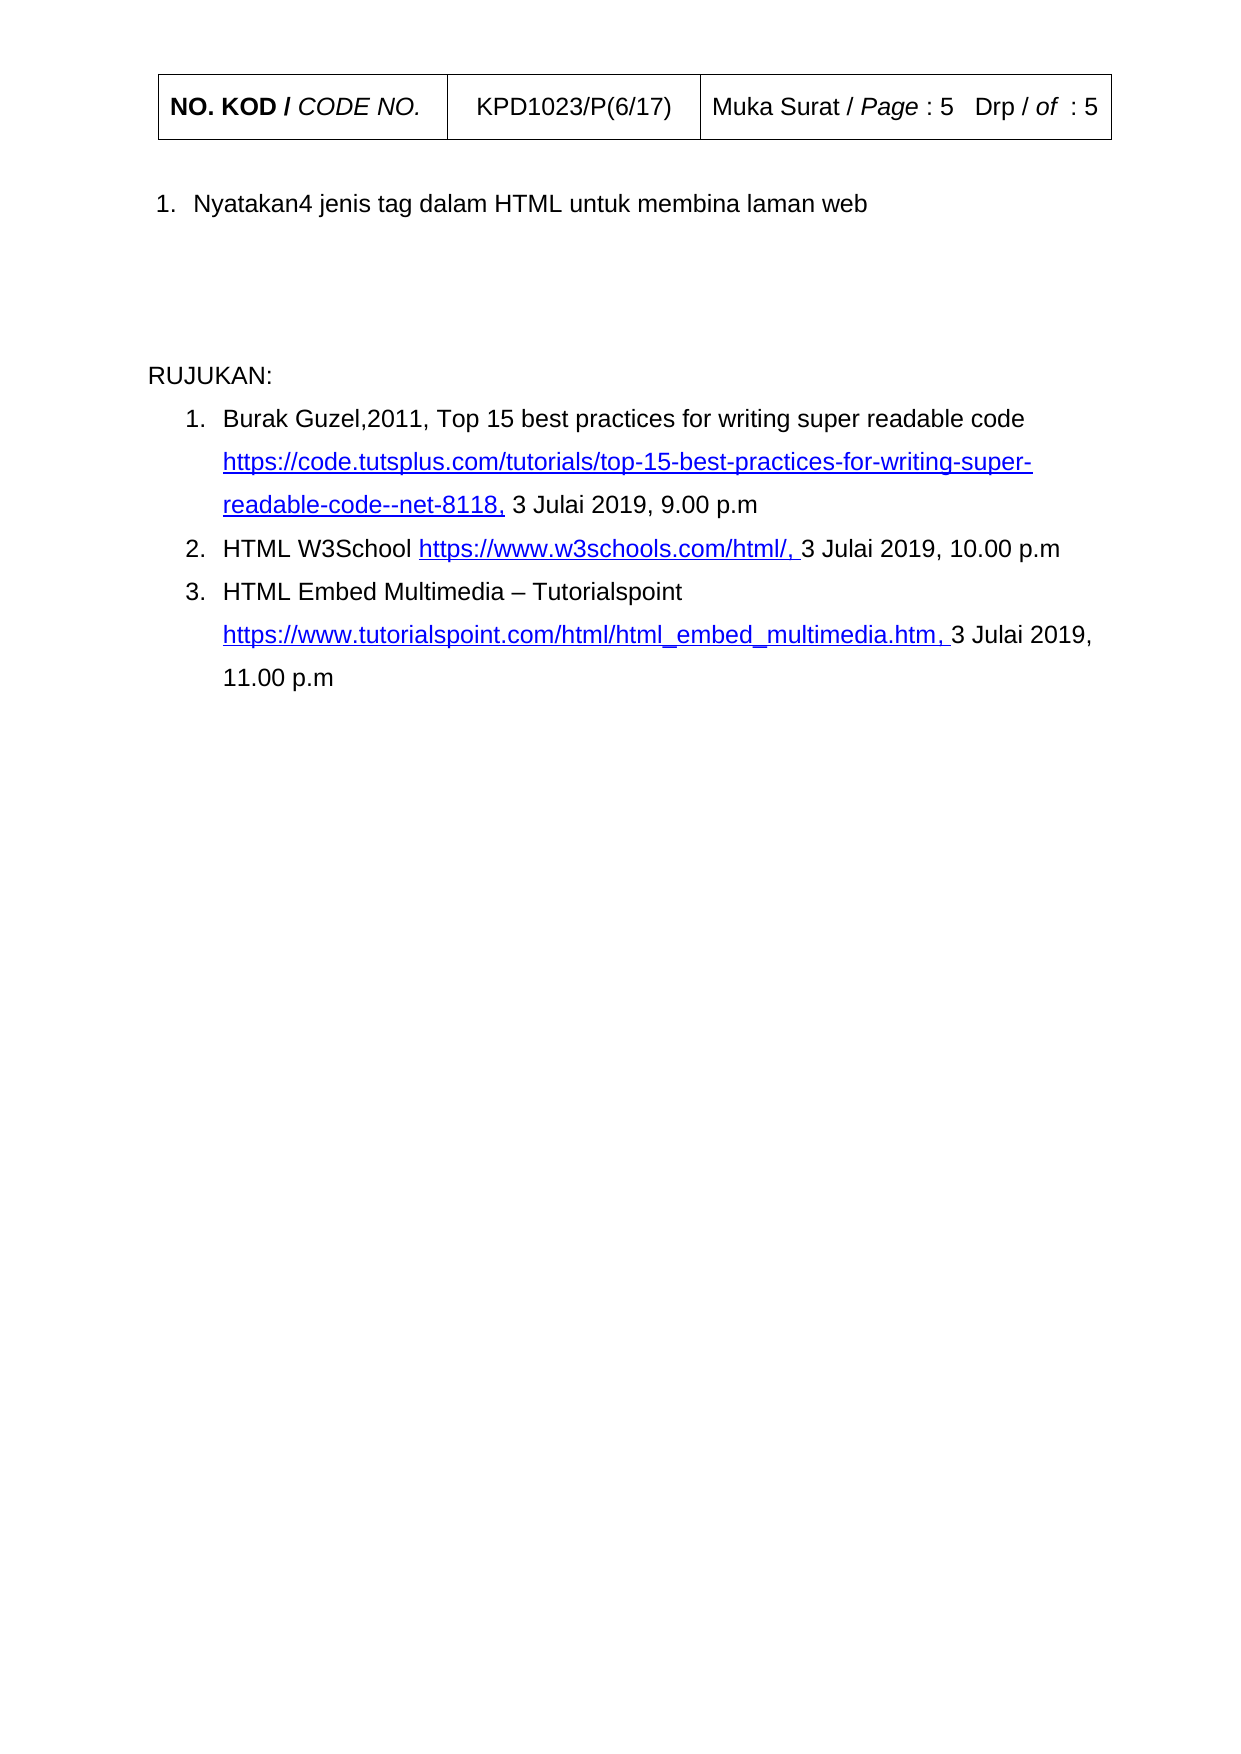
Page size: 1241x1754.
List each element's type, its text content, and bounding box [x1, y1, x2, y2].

list HTML W3School https://www.w3schools.com/html/, 3 Julai 2019, 10.00 p.m [185, 533, 1122, 562]
list https://code.tutsplus.com/tutorials/top-15-best-practices-for-writing-super-readable-code--net-8118, 3 Julai 2019, 9.00 p.m [223, 447, 1122, 519]
list Nyatakan4 jenis tag dalam HTML untuk membina laman web [156, 188, 1122, 217]
list Burak Guzel,2011, Top 15 best practices for writing super readable code [185, 404, 1122, 433]
text RUJUKAN: [148, 361, 1122, 390]
list HTML Embed Multimedia – Tutorialspoint https://www.tutorialspoint.com/html/html_embed_multimedia.htm, 3 Julai 2019, 11.00 p.m [185, 577, 1122, 692]
